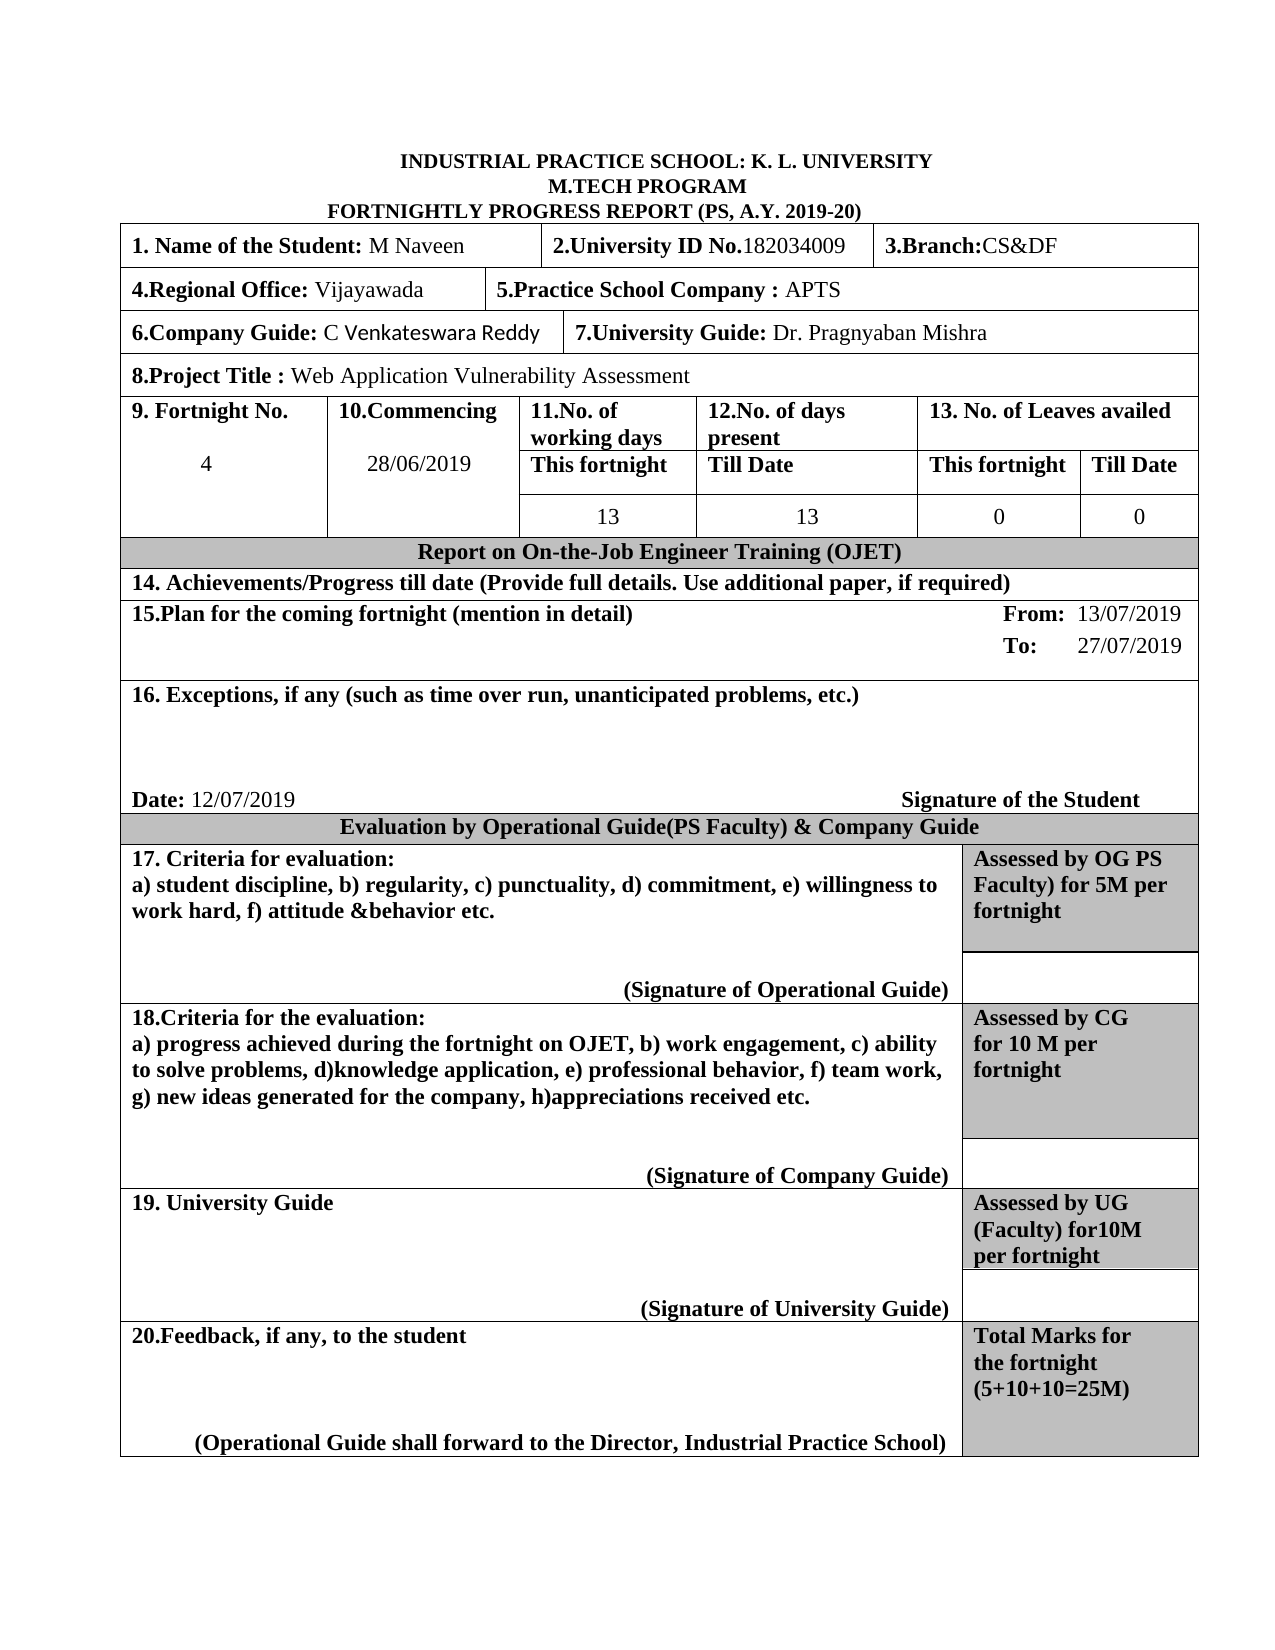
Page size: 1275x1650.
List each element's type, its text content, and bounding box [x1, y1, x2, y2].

table_cell [963, 1139, 1198, 1188]
table_cell To: 27/07/2019 [992, 631, 1198, 679]
table_cell 12.No. of days present [697, 397, 917, 450]
table_cell 13 [520, 495, 696, 537]
table_cell 8.Project Title : Web Application Vulnerability Assessment [121, 354, 1198, 396]
table_cell [963, 1270, 1198, 1321]
table_cell 13 [697, 495, 917, 537]
table_cell This fortnight [520, 451, 696, 494]
table_header 3.Branch:CS&DF [874, 224, 1198, 267]
table_cell 14. Achievements/Progress till date (Provide full details. Use additional paper, if required) [121, 569, 1198, 599]
table_cell 10.Commencing 28/06/2019 [328, 397, 519, 537]
table_cell 0 [1081, 495, 1198, 537]
table_cell 11.No. of working days [520, 397, 696, 450]
table_cell This fortnight [918, 451, 1080, 494]
text FORTNIGHTLY PROGRESS REPORT (PS, A.Y. 2019-20) [327, 198, 1125, 223]
table_cell Till Date [697, 451, 917, 494]
table_cell Till Date [1081, 451, 1198, 494]
table_cell 5.Practice School Company : APTS [486, 268, 1198, 310]
table_cell 6.Company Guide: C Venkateswara Reddy [121, 311, 563, 353]
table_header 1. Name of the Student: M Naveen [121, 224, 541, 267]
table_cell Assessed by UG (Faculty) for10M per fortnight [963, 1189, 1198, 1268]
table_cell From: 13/07/2019 [992, 601, 1198, 631]
table_cell 13. No. of Leaves availed [918, 397, 1198, 450]
table_cell 18.Criteria for the evaluation: a) progress achieved during the fortnight on OJET, b) work engagement, c) ability to solve problems, d)knowledge application, e) professional behavior, f) team work, g) new ideas generated for the company, h)appreciations received etc. (Signature of Company Guide) [121, 1004, 962, 1188]
table_cell 4.Regional Office: Vijayawada [121, 268, 485, 310]
table_cell [963, 953, 1198, 1003]
table_cell 17. Criteria for evaluation: a) student discipline, b) regularity, c) punctuality, d) commitment, e) willingness to work hard, f) attitude &behavior etc. (Signature of Operational Guide) [121, 845, 962, 1003]
table_cell 20.Feedback, if any, to the student (Operational Guide shall forward to the Director, Industrial Practice School) [121, 1322, 962, 1456]
table_cell 0 [918, 495, 1080, 537]
table_cell Assessed by CG for 10 M per fortnight [963, 1004, 1198, 1138]
table_cell 7.University Guide: Dr. Pragnyaban Mishra [564, 311, 1198, 353]
table_header 2.University ID No.182034009 [542, 224, 873, 267]
table_cell 19. University Guide (Signature of University Guide) [121, 1189, 962, 1321]
table_cell Evaluation by Operational Guide(PS Faculty) & Company Guide [121, 814, 1198, 844]
table_cell Total Marks for the fortnight (5+10+10=25M) [963, 1322, 1198, 1456]
table_cell Report on On-the-Job Engineer Training (OJET) [121, 538, 1198, 568]
text INDUSTRIAL PRACTICE SCHOOL: K. L. UNIVERSITY [400, 150, 1125, 174]
table_cell Assessed by OG PS Faculty) for 5M per fortnight [963, 845, 1198, 951]
table_cell 9. Fortnight No. 4 [121, 397, 327, 537]
table_cell 16. Exceptions, if any (such as time over run, unanticipated problems, etc.) Date: 12/07/2019 Signature of the Student [121, 681, 1198, 812]
text M.TECH PROGRAM [548, 174, 1125, 198]
table_cell 15.Plan for the coming fortnight (mention in detail) [121, 601, 992, 679]
